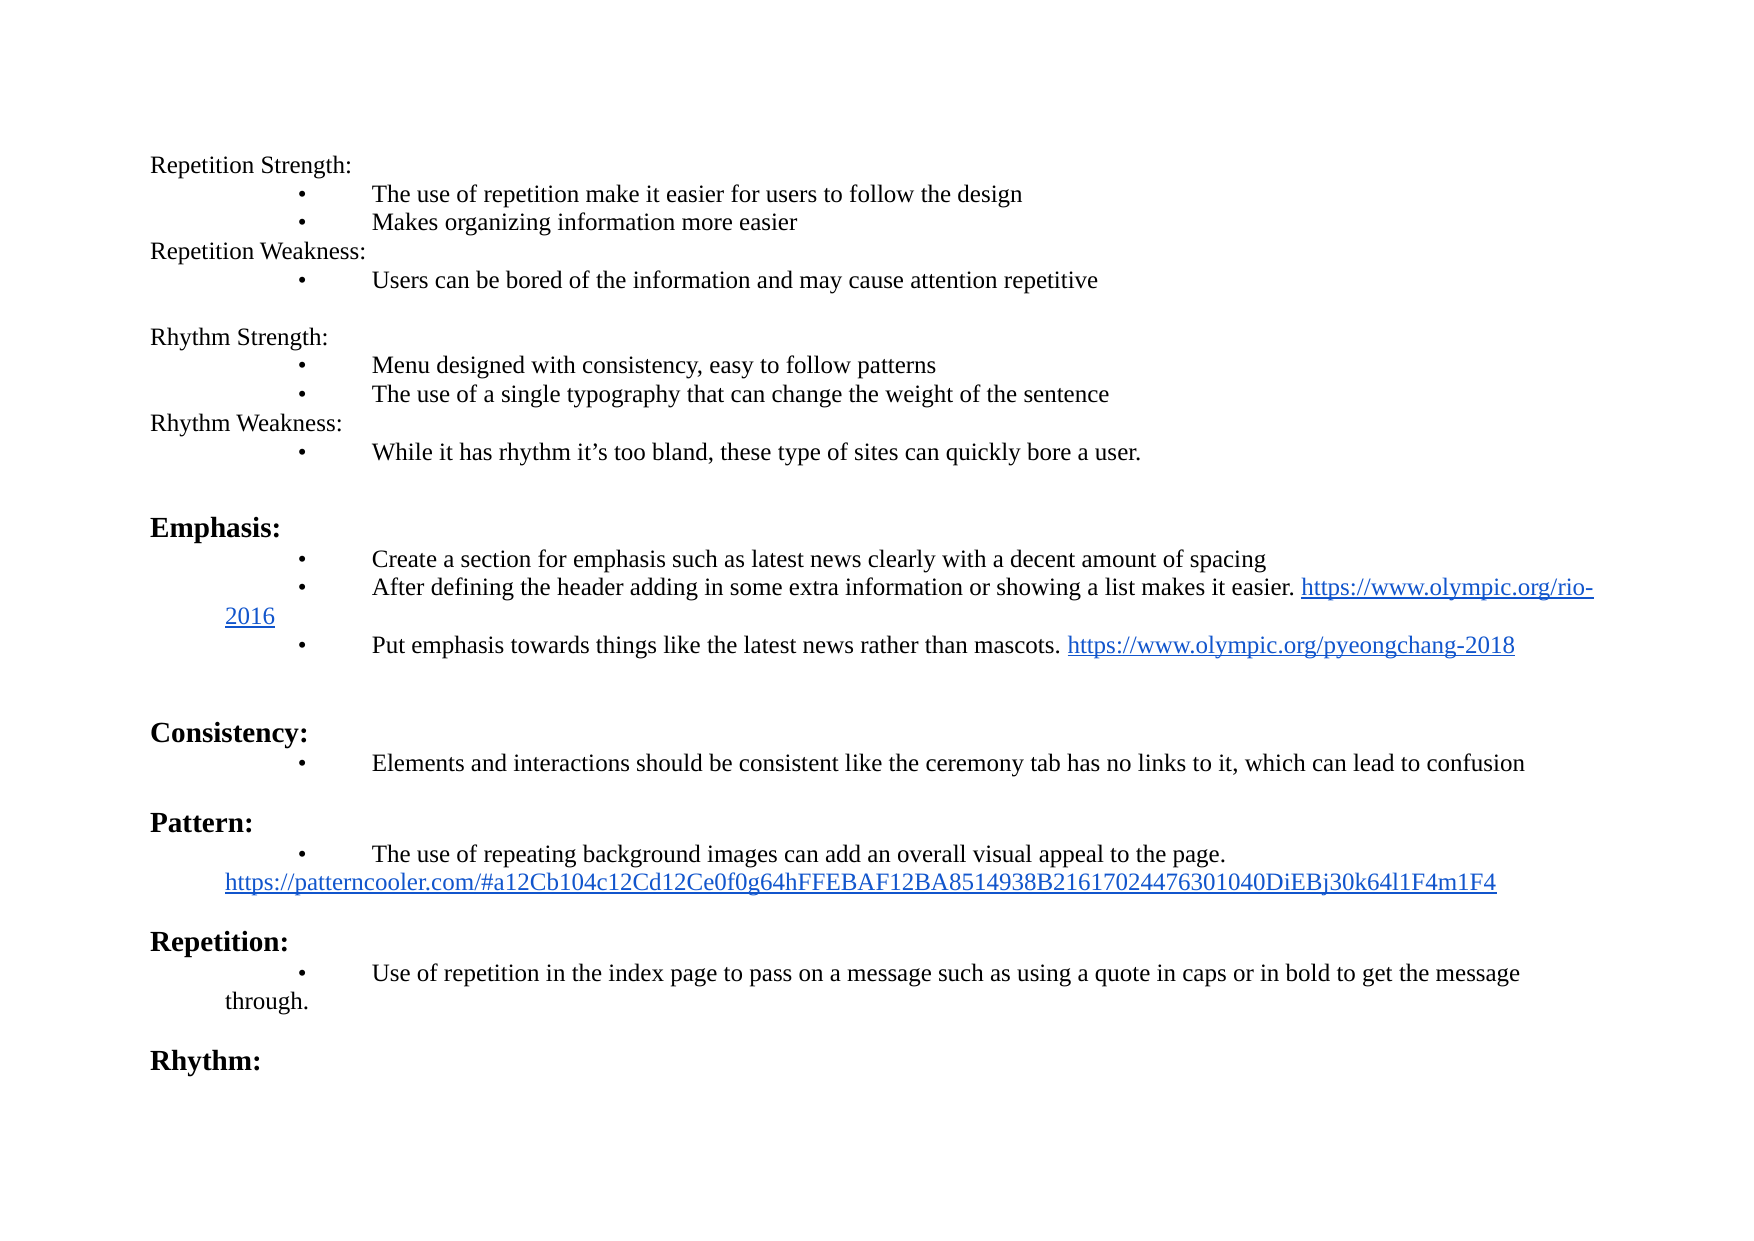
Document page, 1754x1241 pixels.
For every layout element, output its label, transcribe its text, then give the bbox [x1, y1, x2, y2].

text Pattern: [150, 809, 1604, 842]
text • Put emphasis towards things like the latest news rather than mascots. https://www.olympic.org/pyeongchang-2018 [225, 631, 1604, 660]
text • The use of repetition make it easier for users to follow the design [225, 179, 1604, 207]
text Consistency: [150, 718, 1604, 751]
text Repetition Weakness: [150, 236, 1604, 265]
text • Create a section for emphasis such as latest news clearly with a decent amount of spacing [225, 545, 1604, 574]
text Rhythm: [150, 1048, 1604, 1082]
text Repetition Strength: [150, 150, 1604, 179]
text • While it has rhythm it’s too bland, these type of sites can quickly bore a user. [225, 437, 1604, 466]
text Rhythm Strength: [150, 322, 1604, 351]
text Repetition: [150, 928, 1604, 962]
text Emphasis: [150, 512, 1604, 545]
text • After defining the header adding in some extra information or showing a list makes it easier. https://www.olympic.org/rio-2016 [225, 574, 1604, 631]
text • The use of repeating background images can add an overall visual appeal to the page. https://patterncooler.com/#a12Cb104c12Cd12Ce0f0g64hFFEBAF12BA8514938B21617024476301040DiEBj30k64l1F4m1F4 [225, 842, 1604, 900]
text • Use of repetition in the index page to pass on a message such as using a quote in caps or in bold to get the message through. [225, 962, 1604, 1019]
text • Users can be bored of the information and may cause attention repetitive [225, 265, 1604, 294]
text • Makes organizing information more easier [225, 207, 1604, 236]
text Rhythm Weakness: [150, 409, 1604, 437]
text • Menu designed with consistency, easy to follow patterns [225, 351, 1604, 380]
text • Elements and interactions should be consistent like the ceremony tab has no links to it, which can lead to confusion [225, 751, 1604, 780]
text • The use of a single typography that can change the weight of the sentence [225, 380, 1604, 409]
